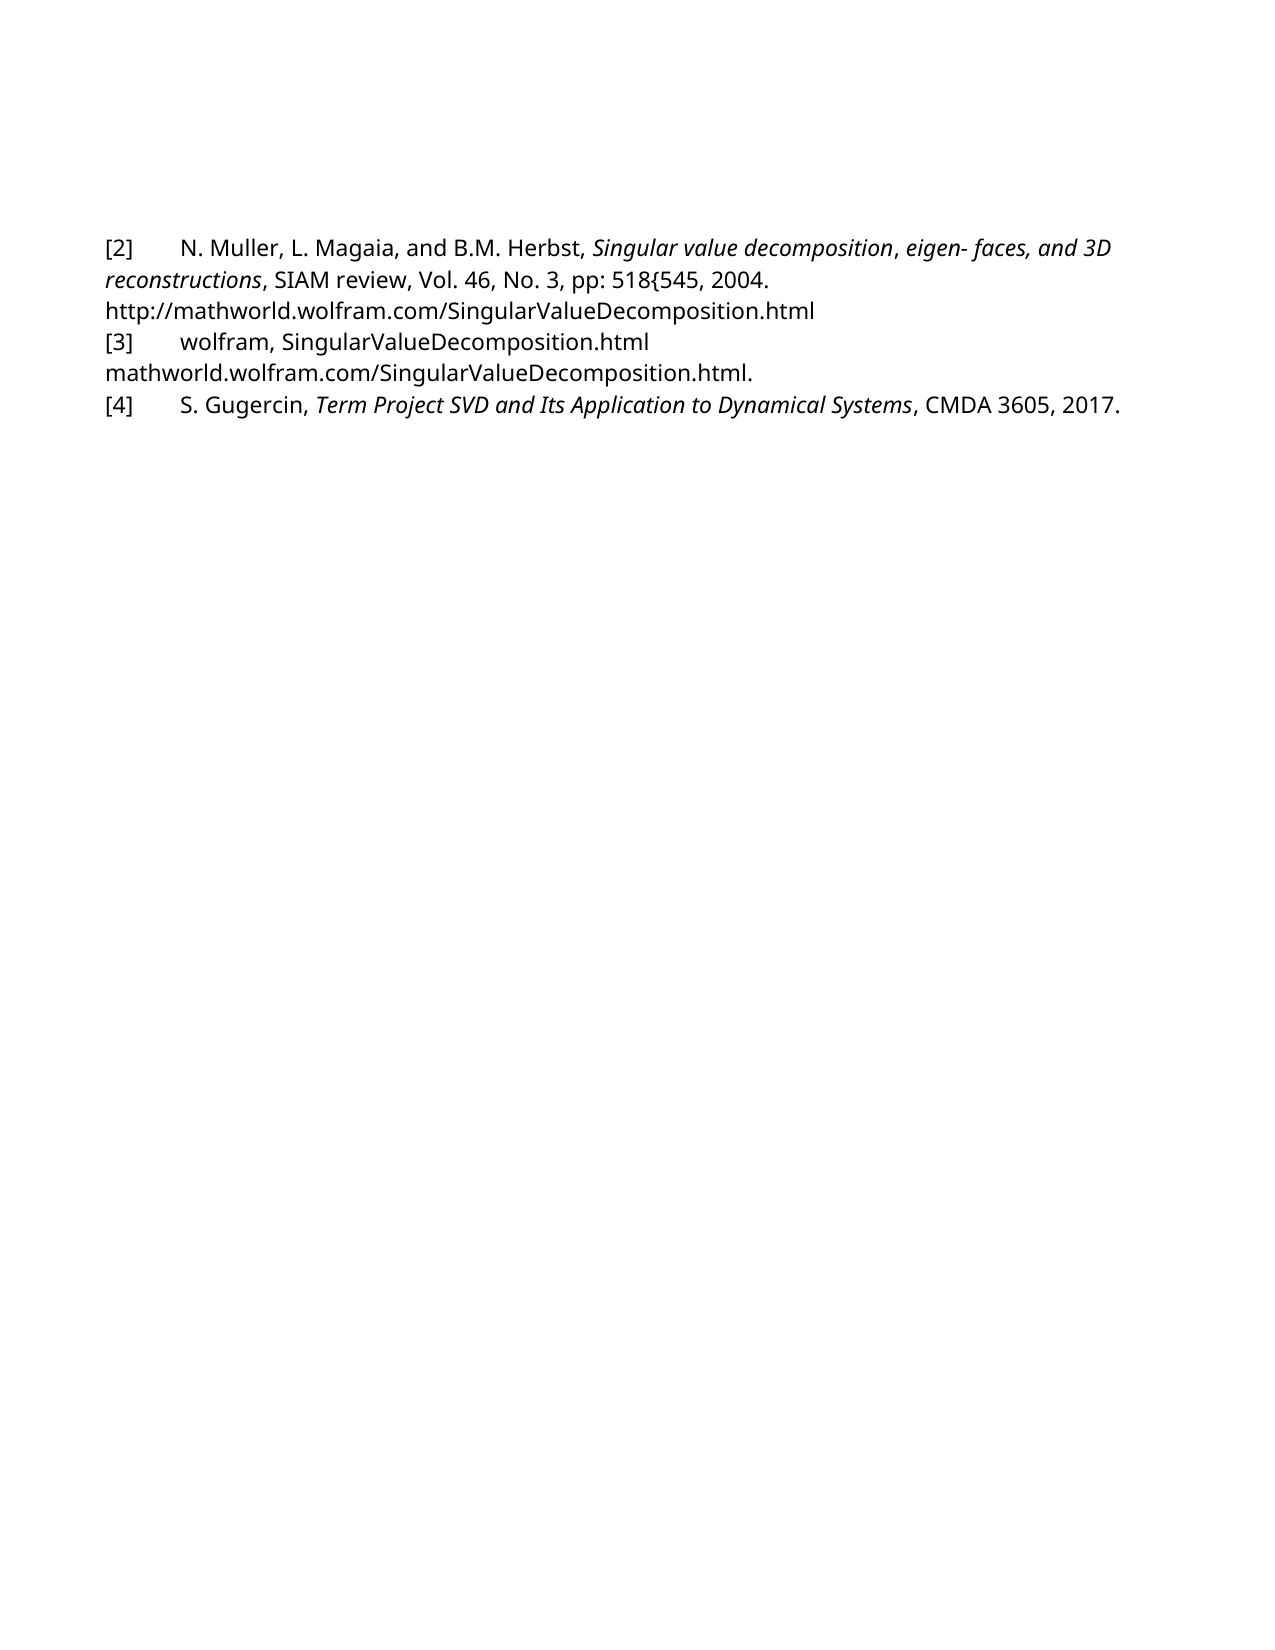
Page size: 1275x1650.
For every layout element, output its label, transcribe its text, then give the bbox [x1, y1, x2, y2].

text [2] N. Muller, L. Magaia, and B.M. Herbst, Singular value decomposition, eigen- faces, and 3D reconstructions, SIAM review, Vol. 46, No. 3, pp: 518{545, 2004. http://mathworld.wolfram.com/SingularValueDecomposition.html [105, 232, 1173, 326]
text [4] S. Gugercin, Term Project SVD and Its Application to Dynamical Systems, CMDA 3605, 2017. [105, 388, 1157, 420]
text [3] wolfram, SingularValueDecomposition.html mathworld.wolfram.com/SingularValueDecomposition.html. [105, 326, 1173, 388]
